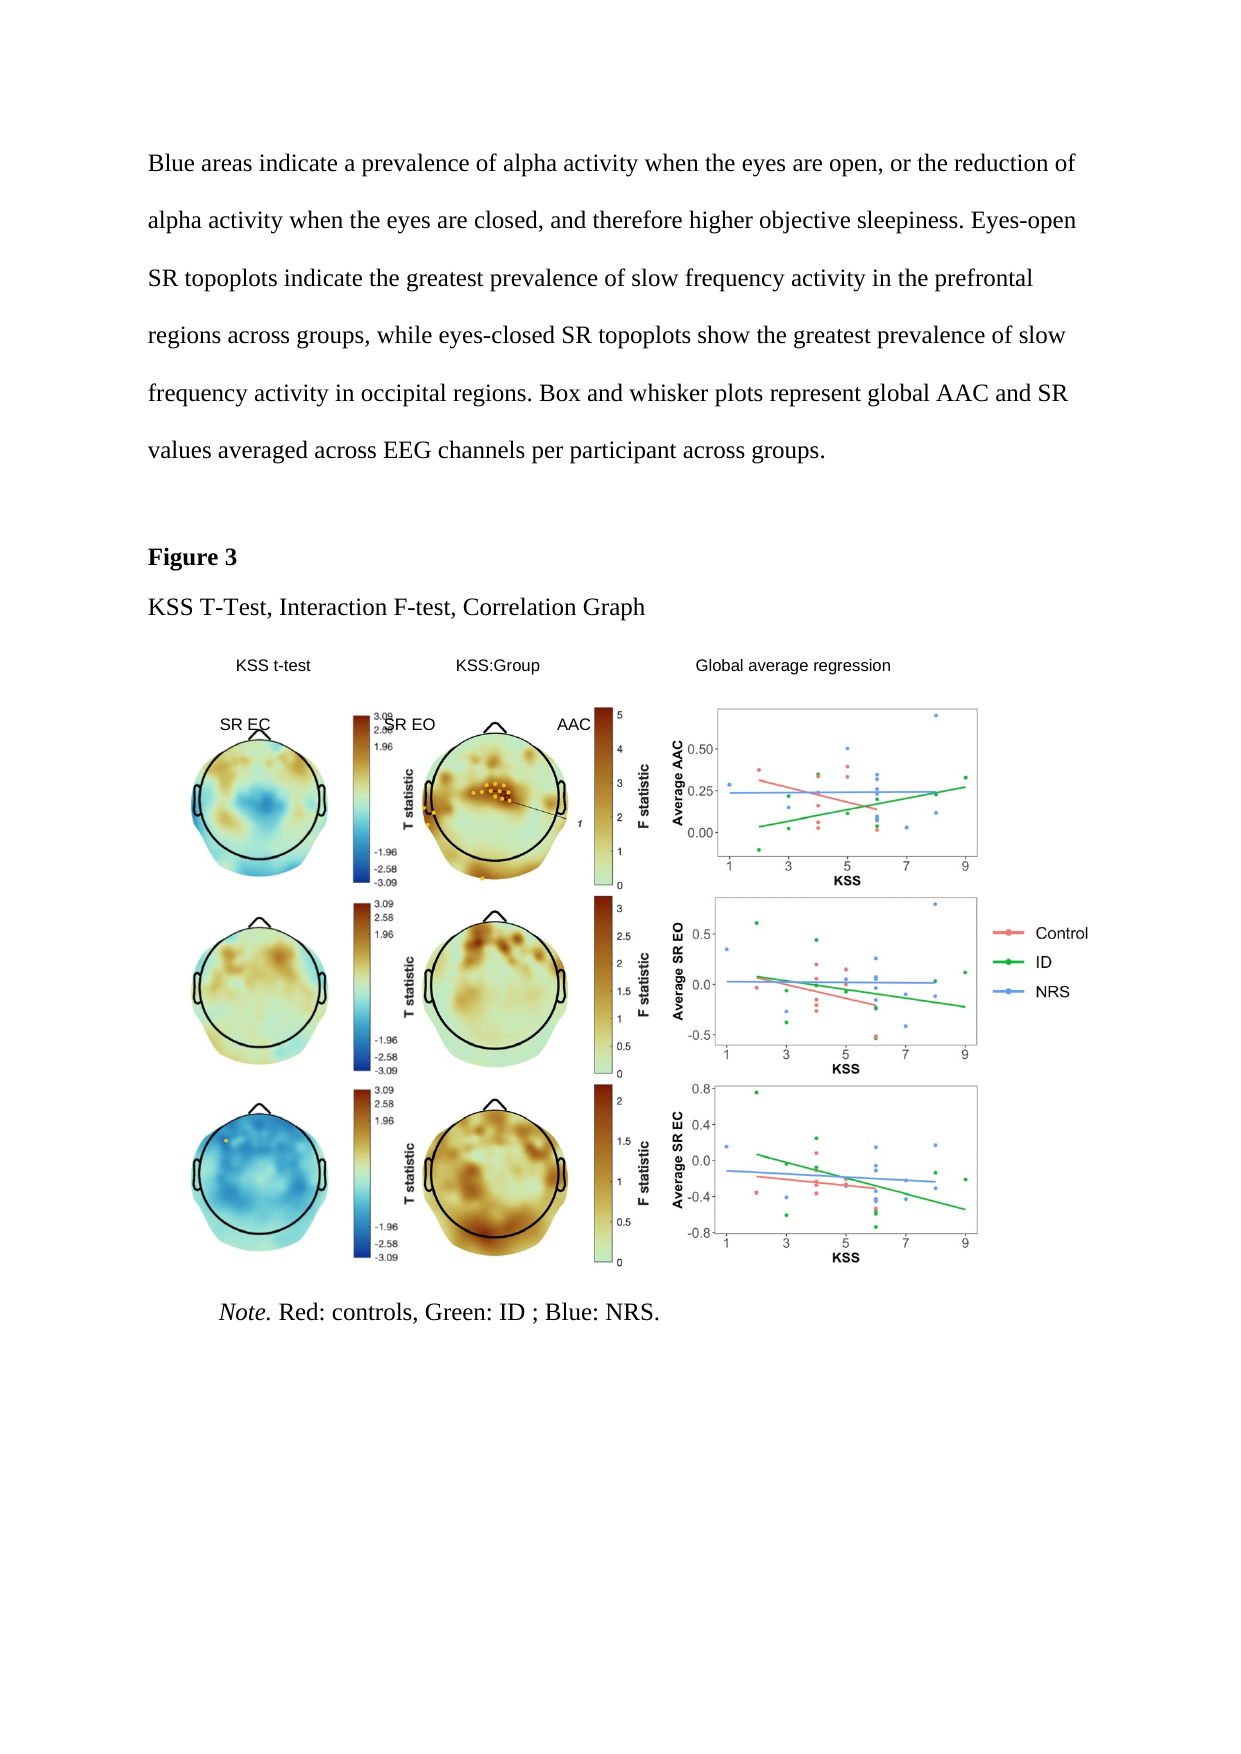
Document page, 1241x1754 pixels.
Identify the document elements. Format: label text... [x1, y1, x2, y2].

text KSS T-Test, Interaction F-test, Correlation Graph [148, 592, 1092, 621]
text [148, 148, 1092, 464]
text Note. Red: controls, Green: ID ; Blue: NRS. [148, 1297, 1092, 1326]
text Figure 3 [148, 542, 1092, 571]
picture [183, 706, 1092, 1269]
